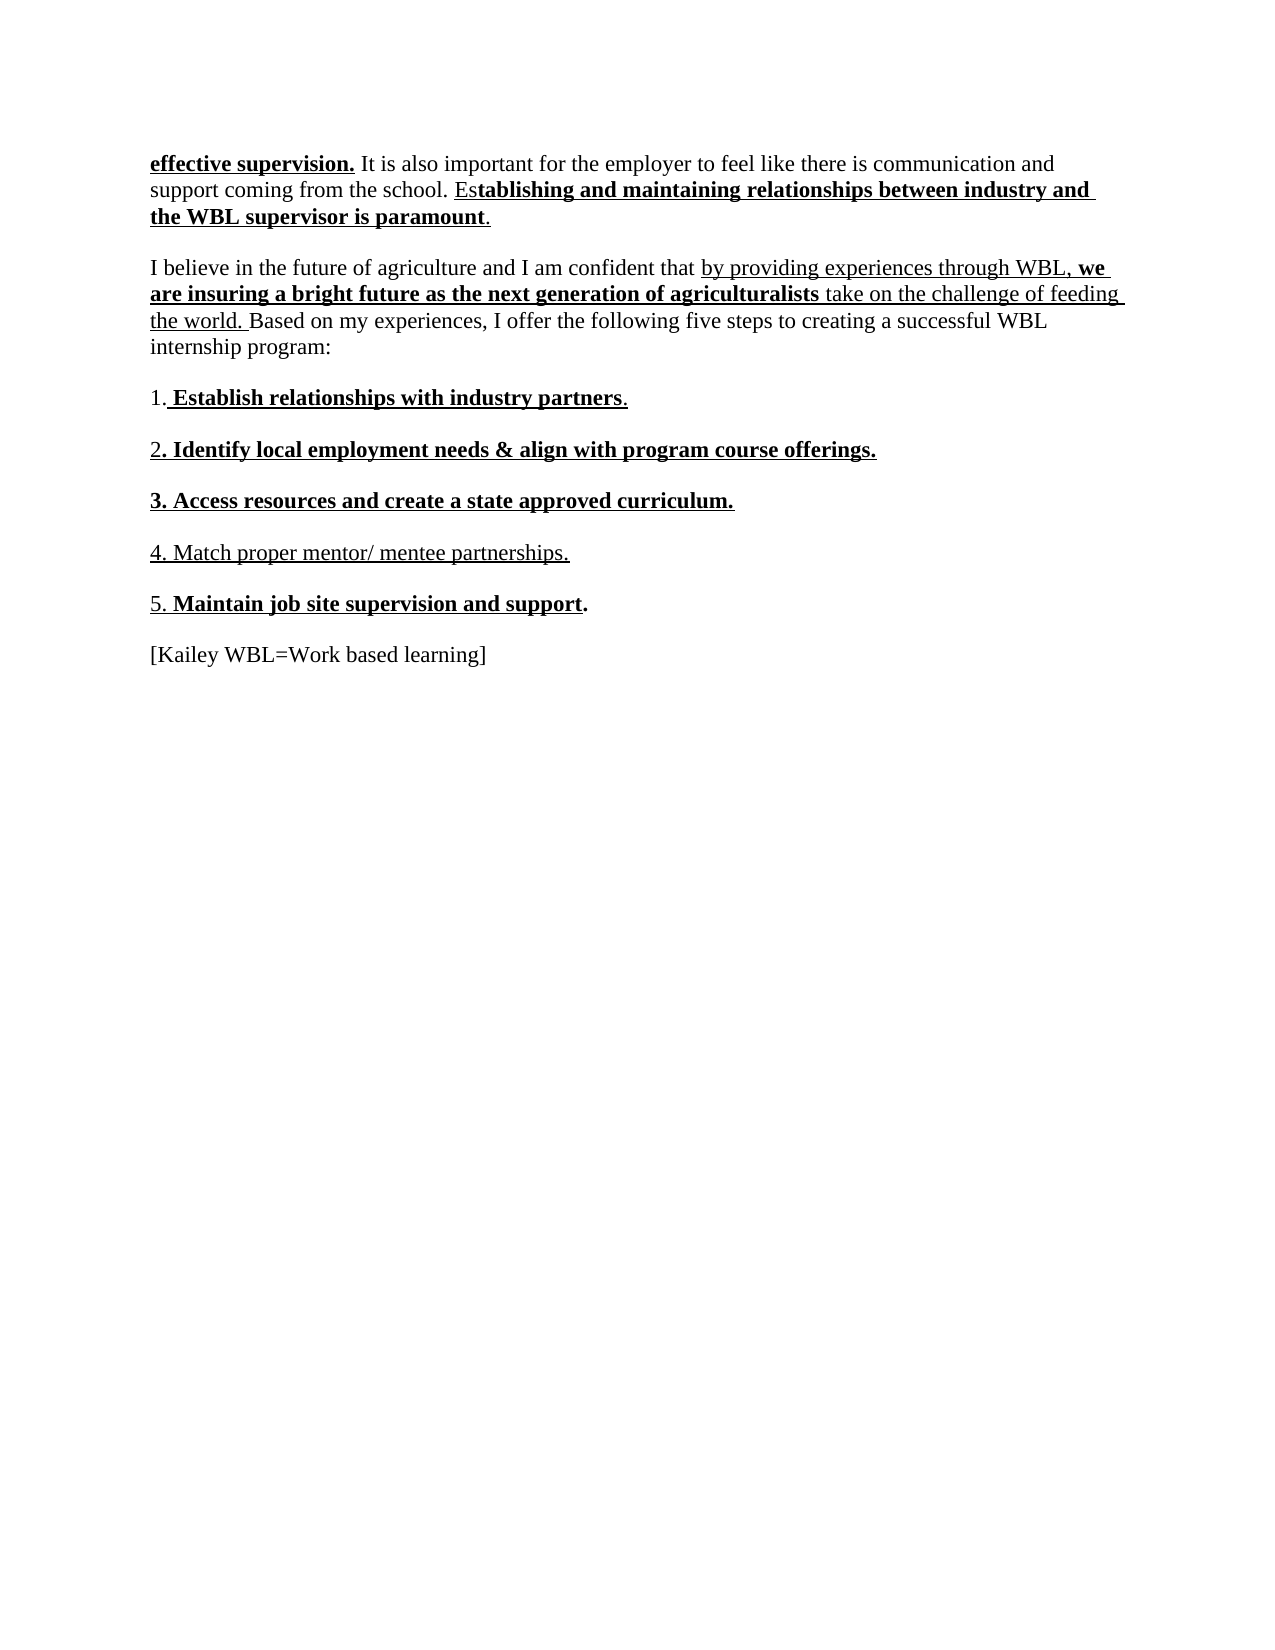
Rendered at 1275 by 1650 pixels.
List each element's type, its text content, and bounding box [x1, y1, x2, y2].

text I believe in the future of agriculture and I am confident that by providing experiences through WBL, we are insuring a bright future as the next generation of agriculturalists take on the challenge of feeding the world. Based on my experiences, I offer the following five steps to creating a successful WBL internship program: [150, 254, 1125, 303]
text 5. Maintain job site supervision and support. [150, 590, 1125, 616]
text 3. Access resources and create a state approved curriculum. [150, 487, 1125, 513]
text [150, 150, 1125, 229]
text 1. Establish relationships with industry partners. [150, 384, 1125, 411]
text 4. Match proper mentor/ mentee partnerships. [150, 538, 1125, 565]
text 2. Identify local employment needs & align with program course offerings. [150, 436, 1125, 462]
text I believe in the future of agriculture and I am confident that by providing experiences through WBL, we are insuring a bright future as the next generation of agriculturalists take on the challenge of feeding the world. Based on my experiences, I offer the following five steps to creating a successful WBL internship program: [150, 305, 1125, 359]
text [Kailey WBL=Work based learning] [150, 641, 1125, 668]
